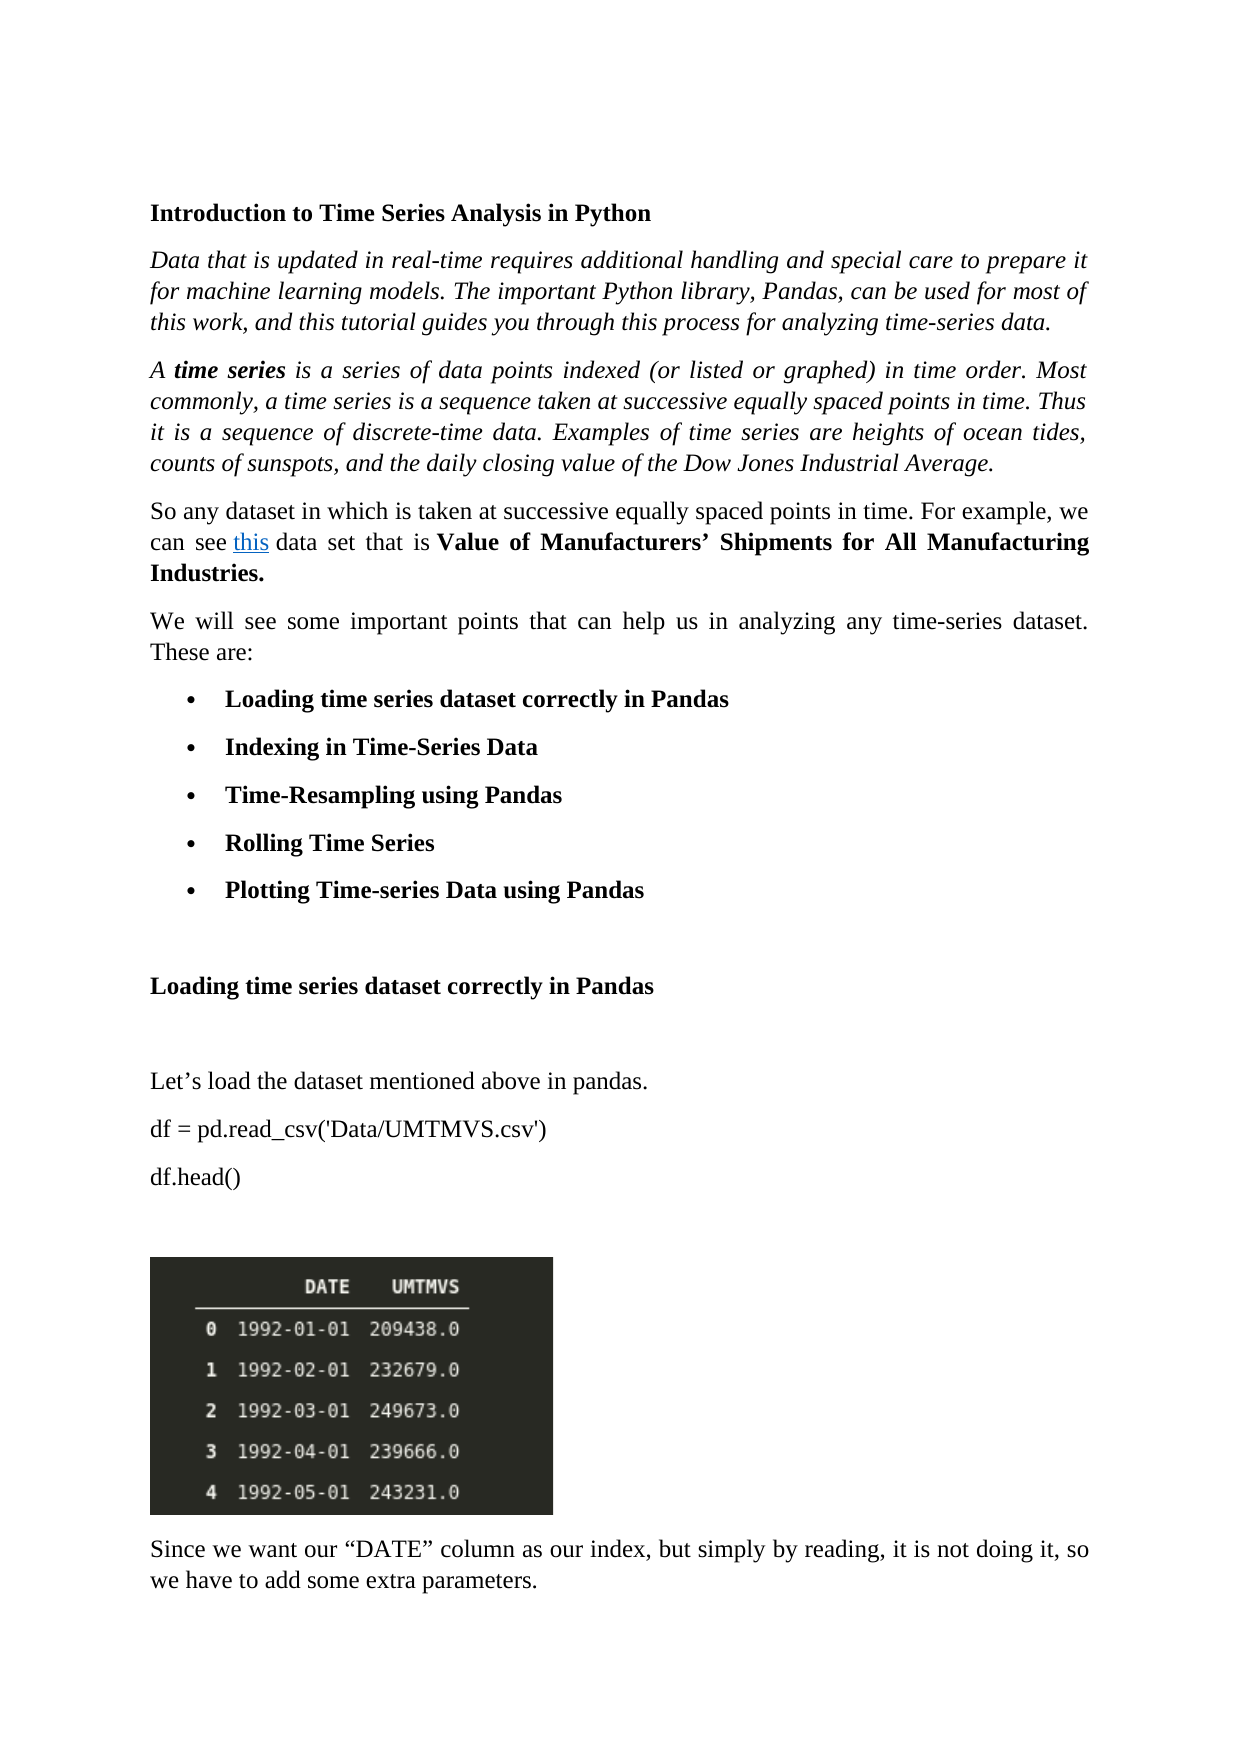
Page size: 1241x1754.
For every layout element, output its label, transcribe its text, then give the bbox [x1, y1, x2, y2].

text Since we want our “DATE” column as our index, but simply by reading, it is not doing it, so we have to add some extra parameters. [150, 1534, 1090, 1594]
list Loading time series dataset correctly in Pandas [187, 684, 1090, 713]
text Data that is updated in real-time requires additional handling and special care to prepare it for machine learning models. The important Python library, Pandas, can be used for most of this work, and this tutorial guides you through this process for analyzing time-series data. [150, 245, 1090, 336]
list Rolling Time Series [187, 828, 1090, 856]
text df.head() [150, 1162, 1090, 1190]
text df = pd.read_csv('Data/UMTMVS.csv') [150, 1114, 1090, 1143]
text So any dataset in which is taken at successive equally spaced points in time. For example, we can see this data set that is Value of Manufacturers’ Shipments for All Manufacturing Industries. [150, 496, 1090, 587]
text A time series is a series of data points indexed (or listed or graphed) in time order. Most commonly, a time series is a sequence taken at successive equally spaced points in time. Thus it is a sequence of discrete-time data. Examples of time series are heights of ocean tides, counts of sunspots, and the daily closing value of the Dow Jones Industrial Average. [150, 355, 1090, 477]
picture [150, 1257, 554, 1515]
list Plotting Time-series Data using Pandas [187, 875, 1090, 904]
list Indexing in Time-Series Data [187, 732, 1090, 761]
text Loading time series dataset correctly in Pandas [150, 971, 1090, 999]
text Introduction to Time Series Analysis in Python [150, 198, 1090, 226]
text Let’s load the dataset mentioned above in pandas. [150, 1066, 1090, 1095]
list Time-Resampling using Pandas [187, 780, 1090, 809]
text We will see some important points that can help us in analyzing any time-series dataset. These are: [150, 606, 1090, 666]
